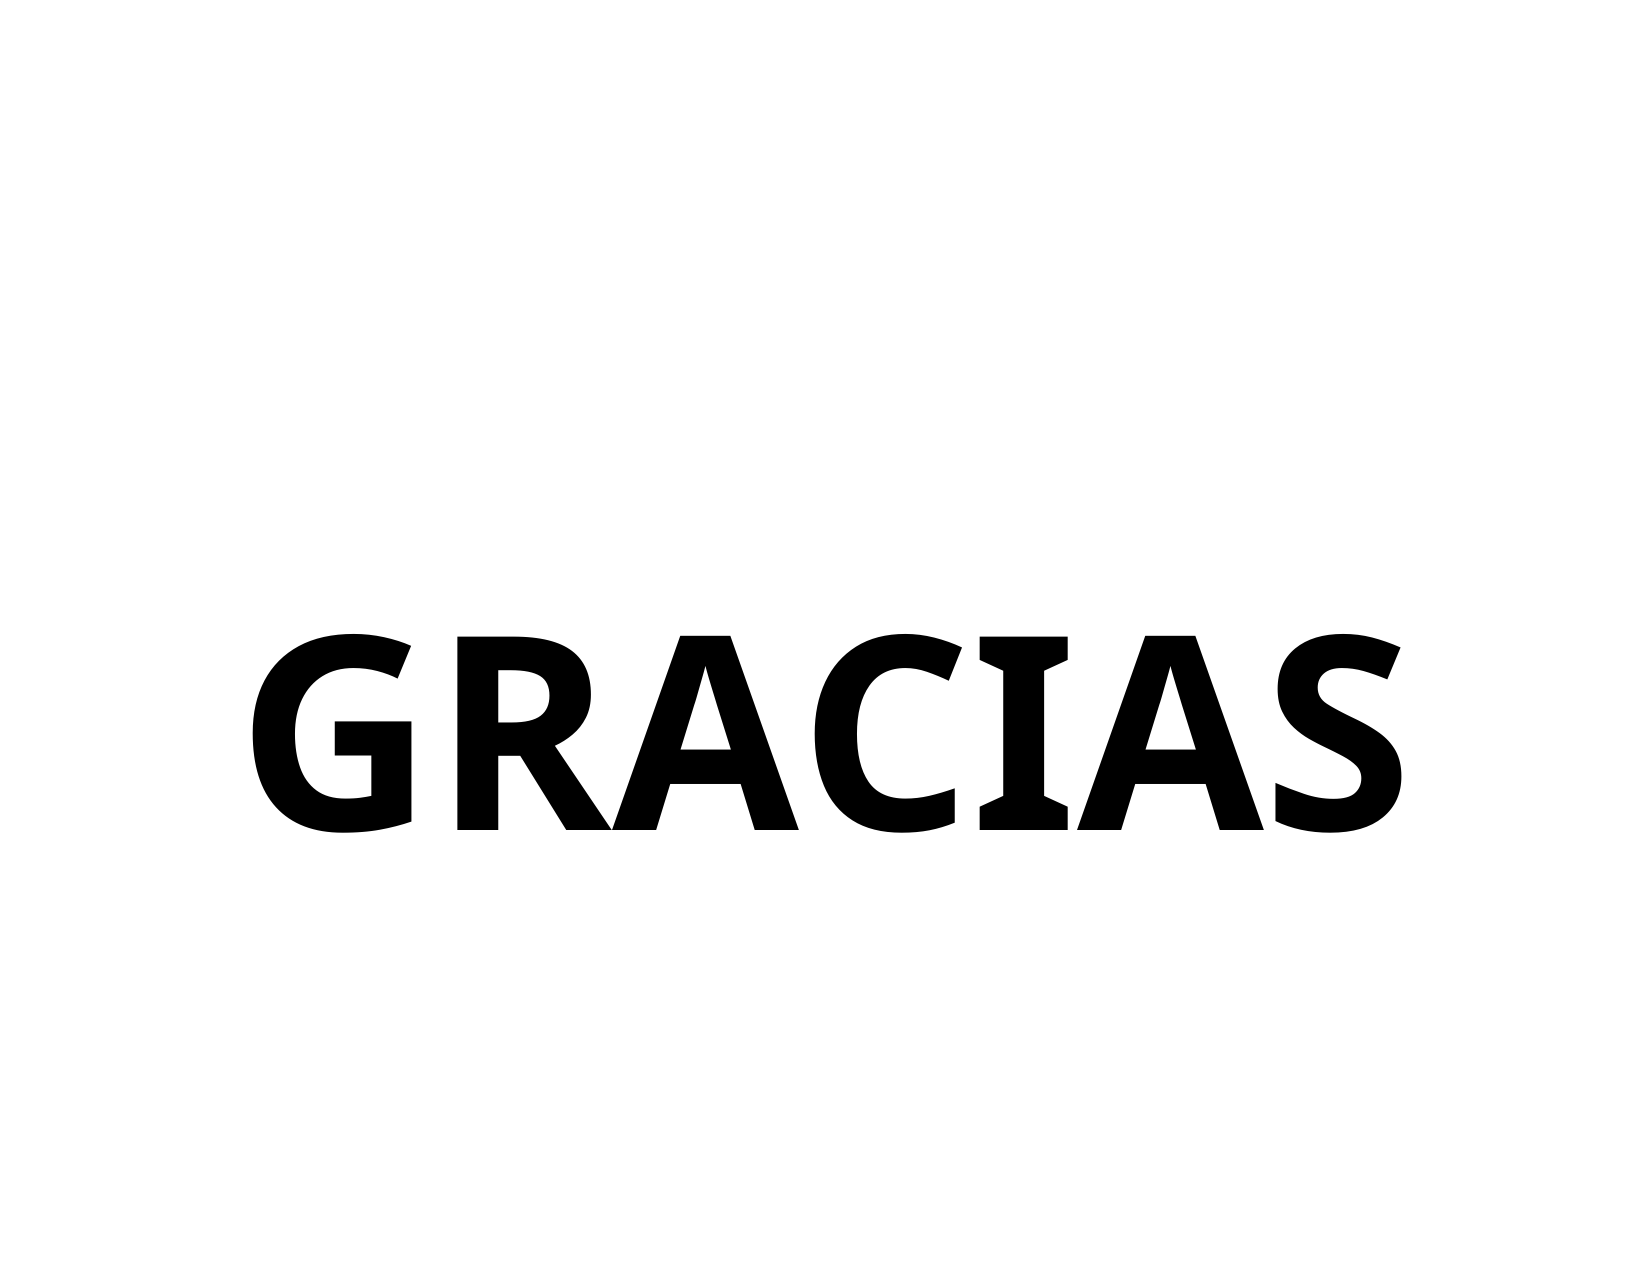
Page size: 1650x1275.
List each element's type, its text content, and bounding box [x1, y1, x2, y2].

text GRACIAS [150, 541, 1500, 910]
